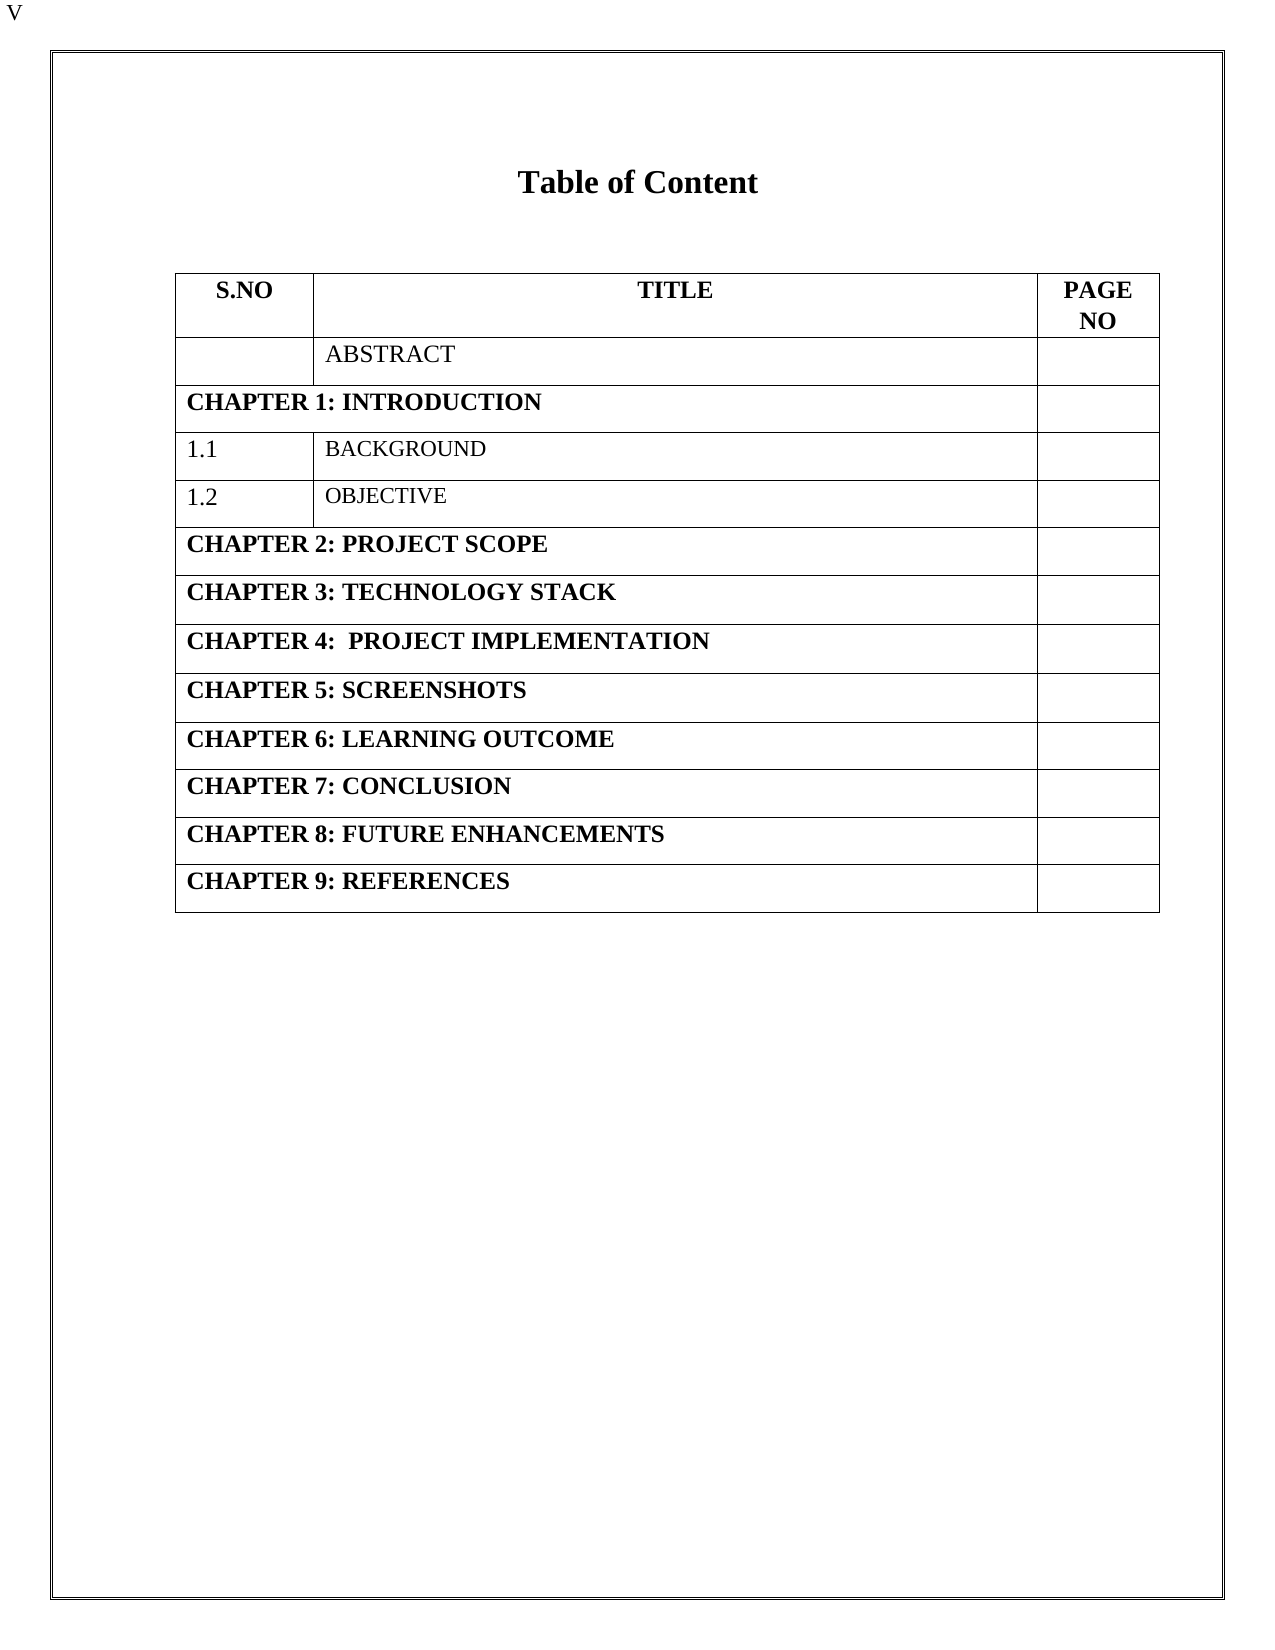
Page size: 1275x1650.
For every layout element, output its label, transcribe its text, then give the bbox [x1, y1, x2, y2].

table_cell [1038, 386, 1159, 432]
table_cell 1.1 [176, 433, 313, 480]
table_cell [176, 338, 313, 385]
table_cell ABSTRACT [314, 338, 1037, 385]
table_cell [1038, 818, 1159, 864]
table_cell CHAPTER 9: REFERENCES [176, 865, 1037, 912]
table_cell 1.2 [176, 481, 313, 527]
table_cell CHAPTER 4: PROJECT IMPLEMENTATION [176, 625, 1037, 673]
table_cell [1038, 528, 1159, 575]
table_cell CHAPTER 1: INTRODUCTION [176, 386, 1037, 432]
table_cell CHAPTER 6: LEARNING OUTCOME [176, 723, 1037, 769]
table_header PAGE NO [1038, 274, 1159, 337]
table_cell [1038, 433, 1159, 480]
table_cell [1038, 576, 1159, 624]
table_cell [1038, 481, 1159, 527]
table_cell CHAPTER 5: SCREENSHOTS [176, 674, 1037, 722]
table_cell [1038, 674, 1159, 722]
table_cell OBJECTIVE [314, 481, 1037, 527]
subtitle Table of Content [139, 162, 1135, 201]
table_cell [1038, 625, 1159, 673]
table_cell CHAPTER 8: FUTURE ENHANCEMENTS [176, 818, 1037, 864]
table_cell BACKGROUND [314, 433, 1037, 480]
table_cell CHAPTER 2: PROJECT SCOPE [176, 528, 1037, 575]
table_cell [1038, 770, 1159, 817]
table_cell CHAPTER 7: CONCLUSION [176, 770, 1037, 817]
table_cell [1038, 723, 1159, 769]
table_cell [1038, 338, 1159, 385]
table_header TITLE [314, 274, 1037, 337]
table_cell [1038, 865, 1159, 912]
table_cell CHAPTER 3: TECHNOLOGY STACK [176, 576, 1037, 624]
table_header S.NO [176, 274, 313, 337]
